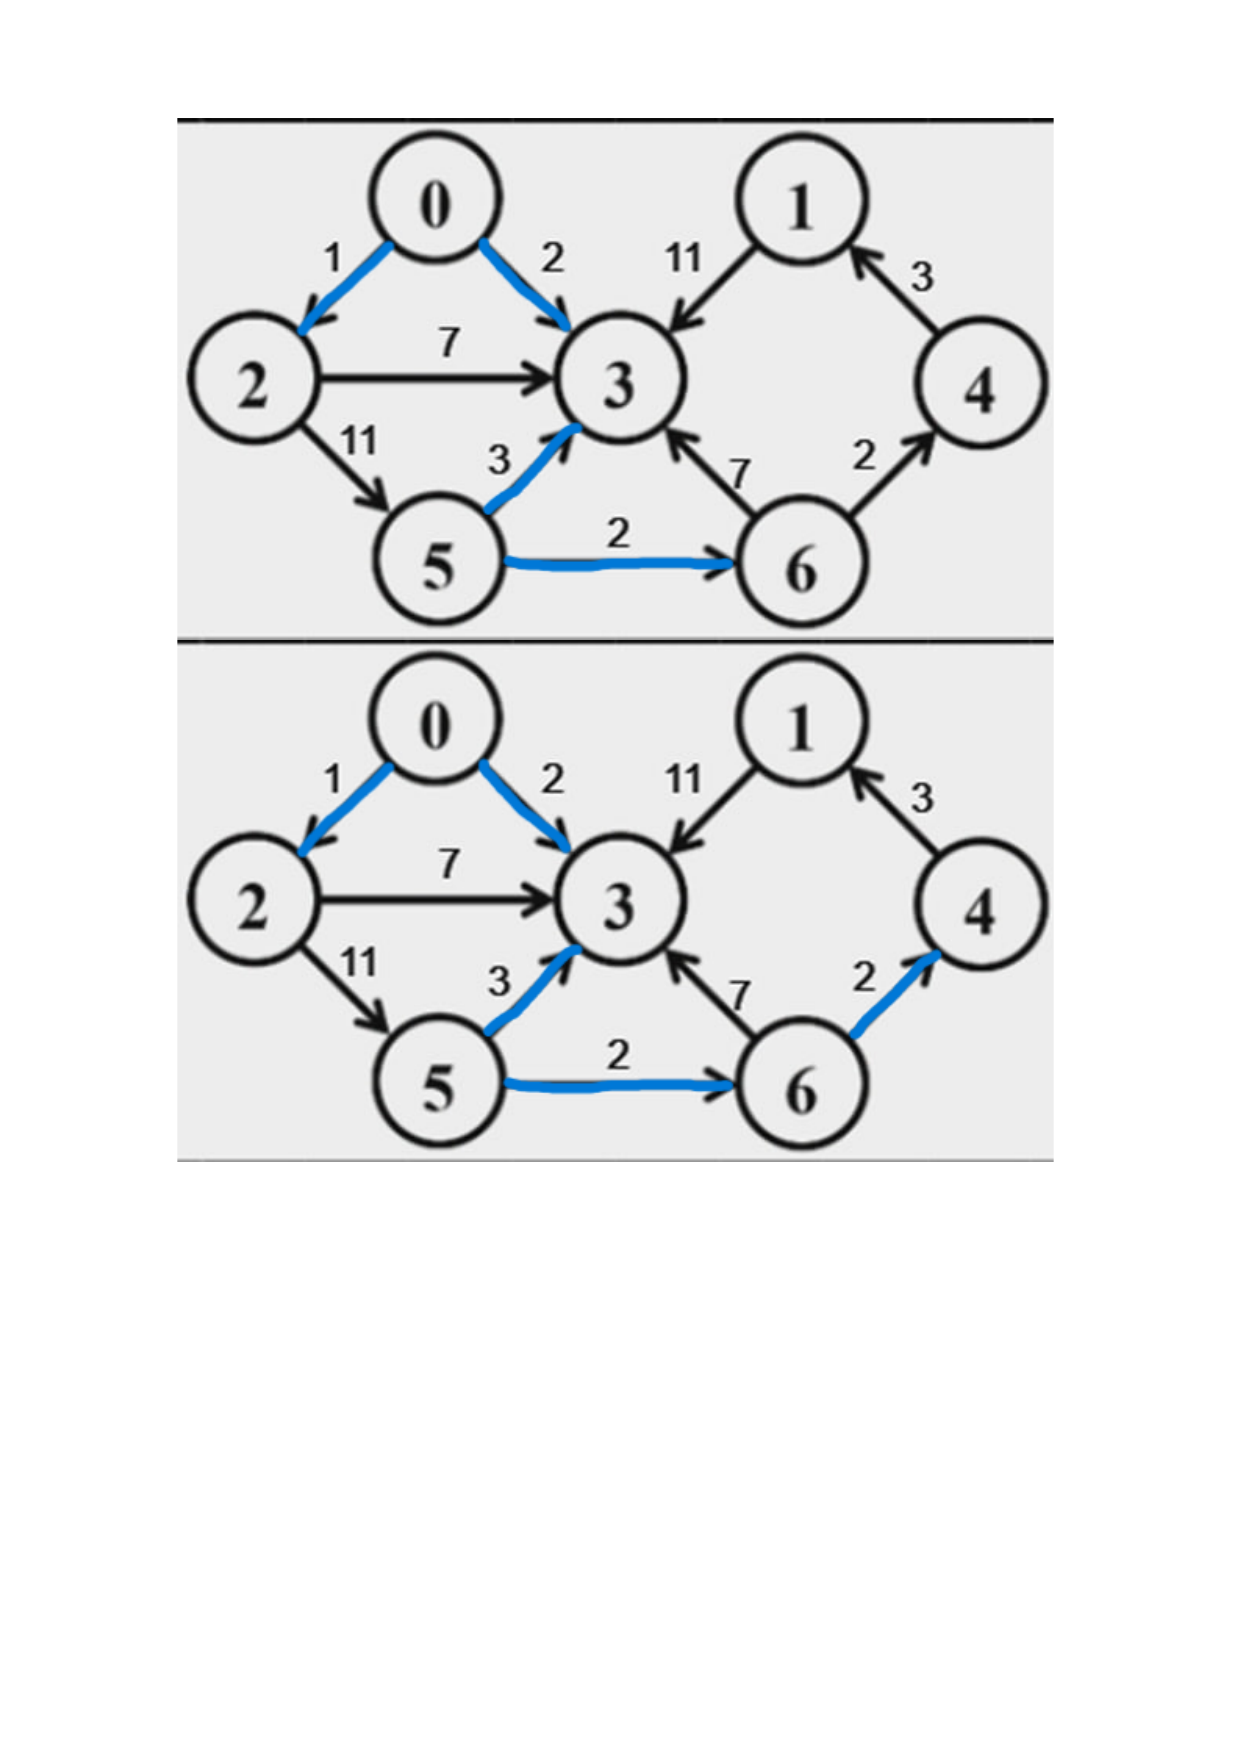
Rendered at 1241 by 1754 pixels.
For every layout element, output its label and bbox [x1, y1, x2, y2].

picture [177, 118, 1054, 1162]
